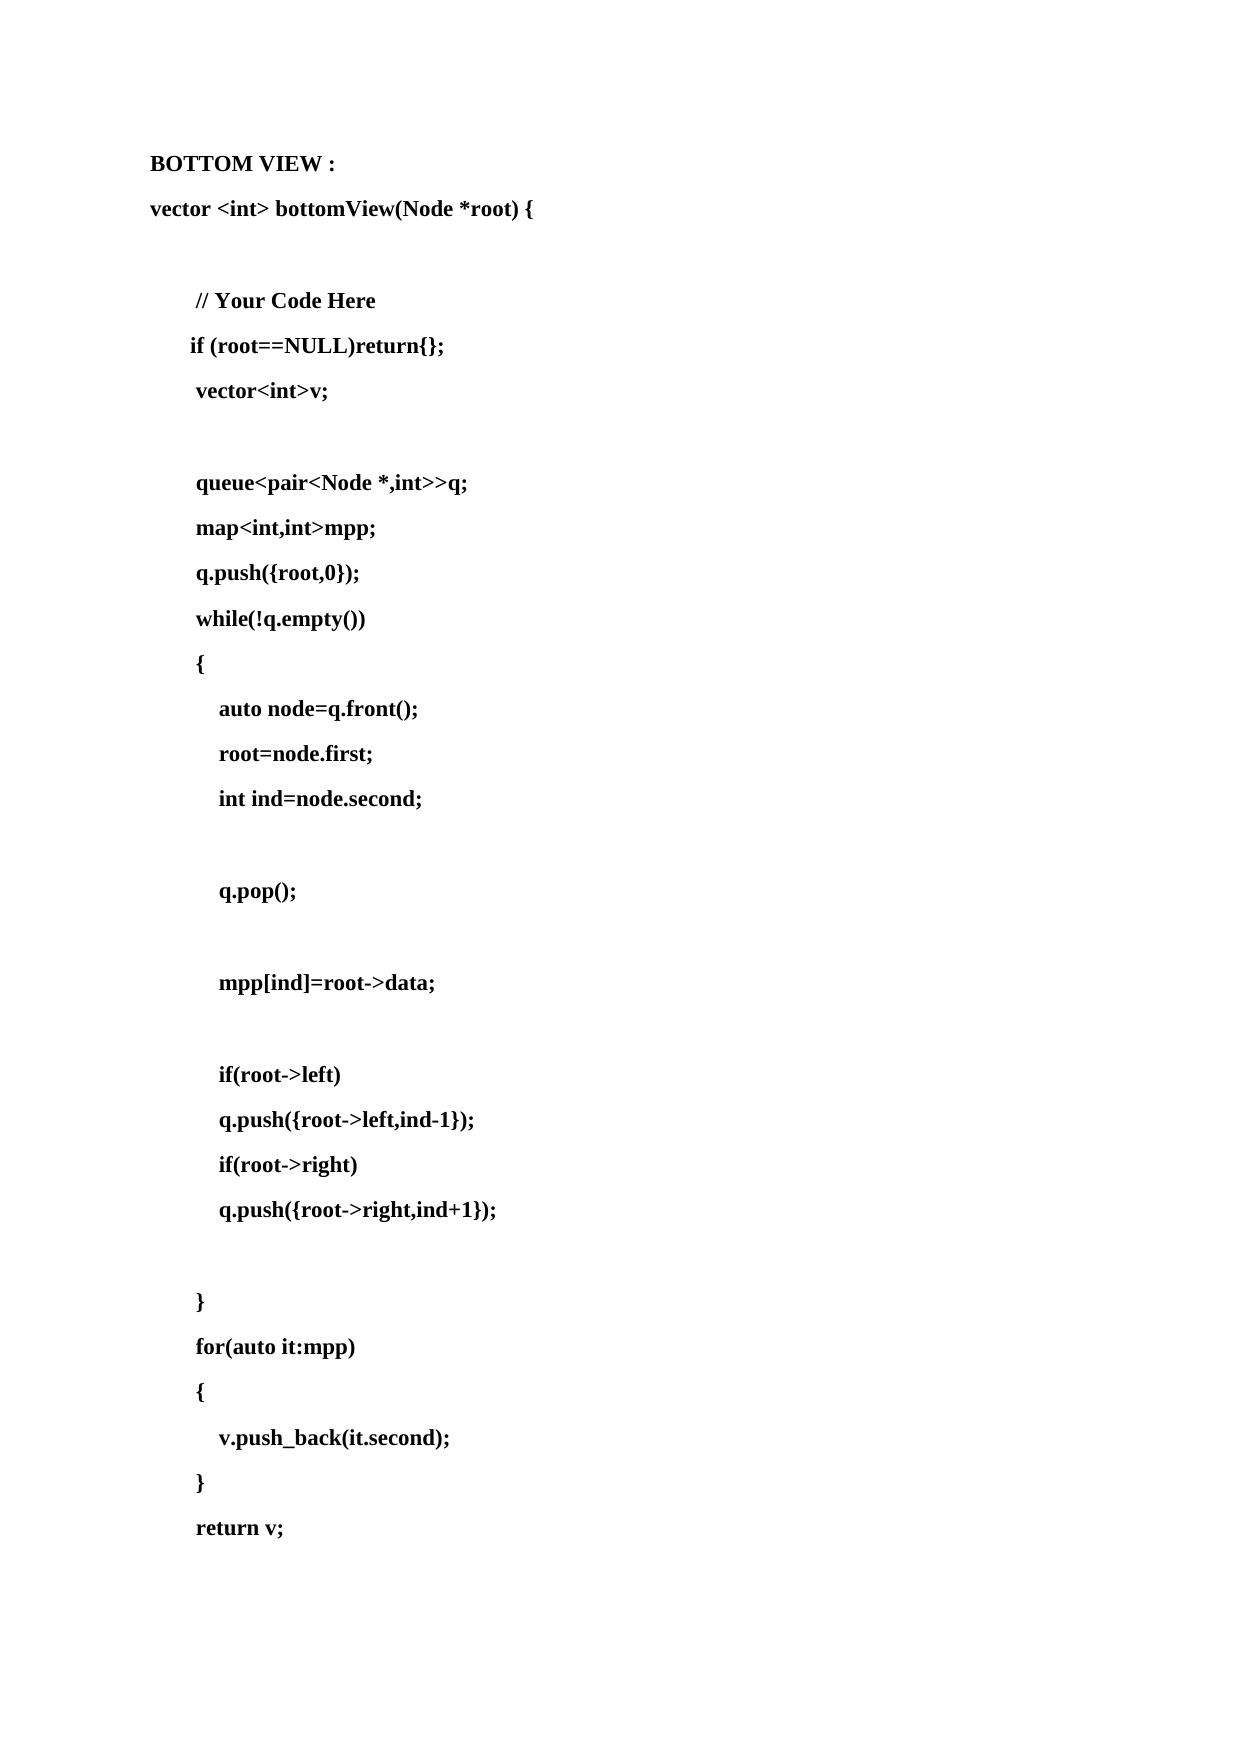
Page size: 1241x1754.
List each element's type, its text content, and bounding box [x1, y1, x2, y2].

text if (root==NULL)return{}; [150, 332, 1090, 358]
text return v; [150, 1514, 1090, 1540]
text // Your Code Here [150, 287, 1090, 313]
text vector <int> bottomView(Node *root) { [150, 195, 1090, 221]
text queue<pair<Node *,int>>q; [150, 469, 1090, 496]
text map<int,int>mpp; [150, 514, 1090, 541]
text int ind=node.second; [150, 785, 1090, 811]
text vector<int>v; [150, 377, 1090, 404]
text q.push({root->left,ind-1}); [150, 1106, 1090, 1132]
text mpp[ind]=root->data; [150, 969, 1090, 995]
text q.pop(); [150, 877, 1090, 903]
text } [150, 1469, 1090, 1495]
text if(root->right) [150, 1151, 1090, 1177]
text root=node.first; [150, 740, 1090, 766]
text } [150, 1288, 1090, 1314]
text q.push({root->right,ind+1}); [150, 1196, 1090, 1223]
text { [150, 1378, 1090, 1405]
text v.push_back(it.second); [150, 1423, 1090, 1450]
text if(root->left) [150, 1061, 1090, 1087]
text { [150, 650, 1090, 676]
text for(auto it:mpp) [150, 1333, 1090, 1360]
text while(!q.empty()) [150, 604, 1090, 631]
text q.push({root,0}); [150, 559, 1090, 586]
text auto node=q.front(); [150, 695, 1090, 721]
text BOTTOM VIEW : [150, 150, 1090, 176]
